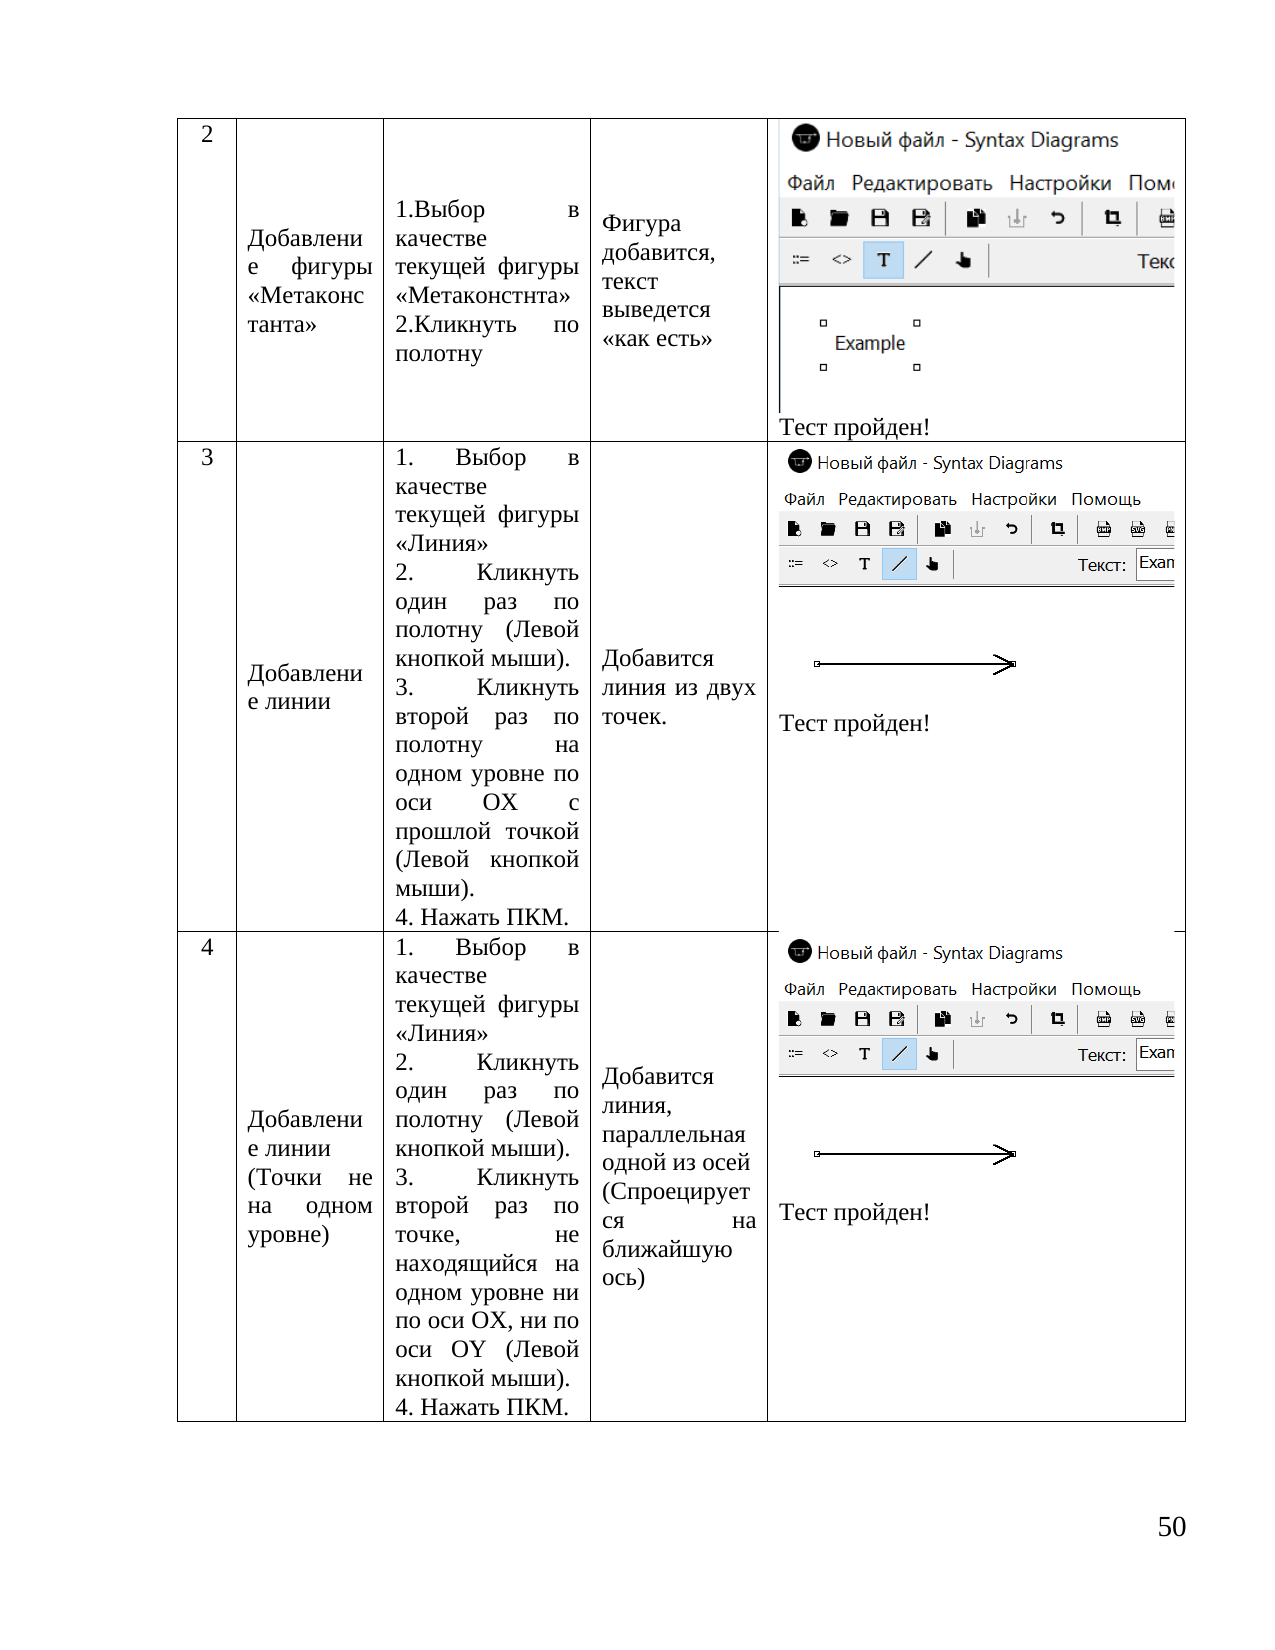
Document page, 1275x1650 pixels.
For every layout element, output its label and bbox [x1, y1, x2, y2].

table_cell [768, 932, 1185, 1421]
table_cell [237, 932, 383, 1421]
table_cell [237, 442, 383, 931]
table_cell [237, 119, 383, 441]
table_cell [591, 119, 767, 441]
picture [778, 442, 1175, 708]
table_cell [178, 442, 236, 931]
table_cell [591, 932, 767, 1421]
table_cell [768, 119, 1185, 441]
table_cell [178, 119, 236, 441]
picture [778, 931, 1175, 1198]
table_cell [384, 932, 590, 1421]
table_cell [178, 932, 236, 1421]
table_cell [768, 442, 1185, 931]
picture [778, 119, 1175, 413]
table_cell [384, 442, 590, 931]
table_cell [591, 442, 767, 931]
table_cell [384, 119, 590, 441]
